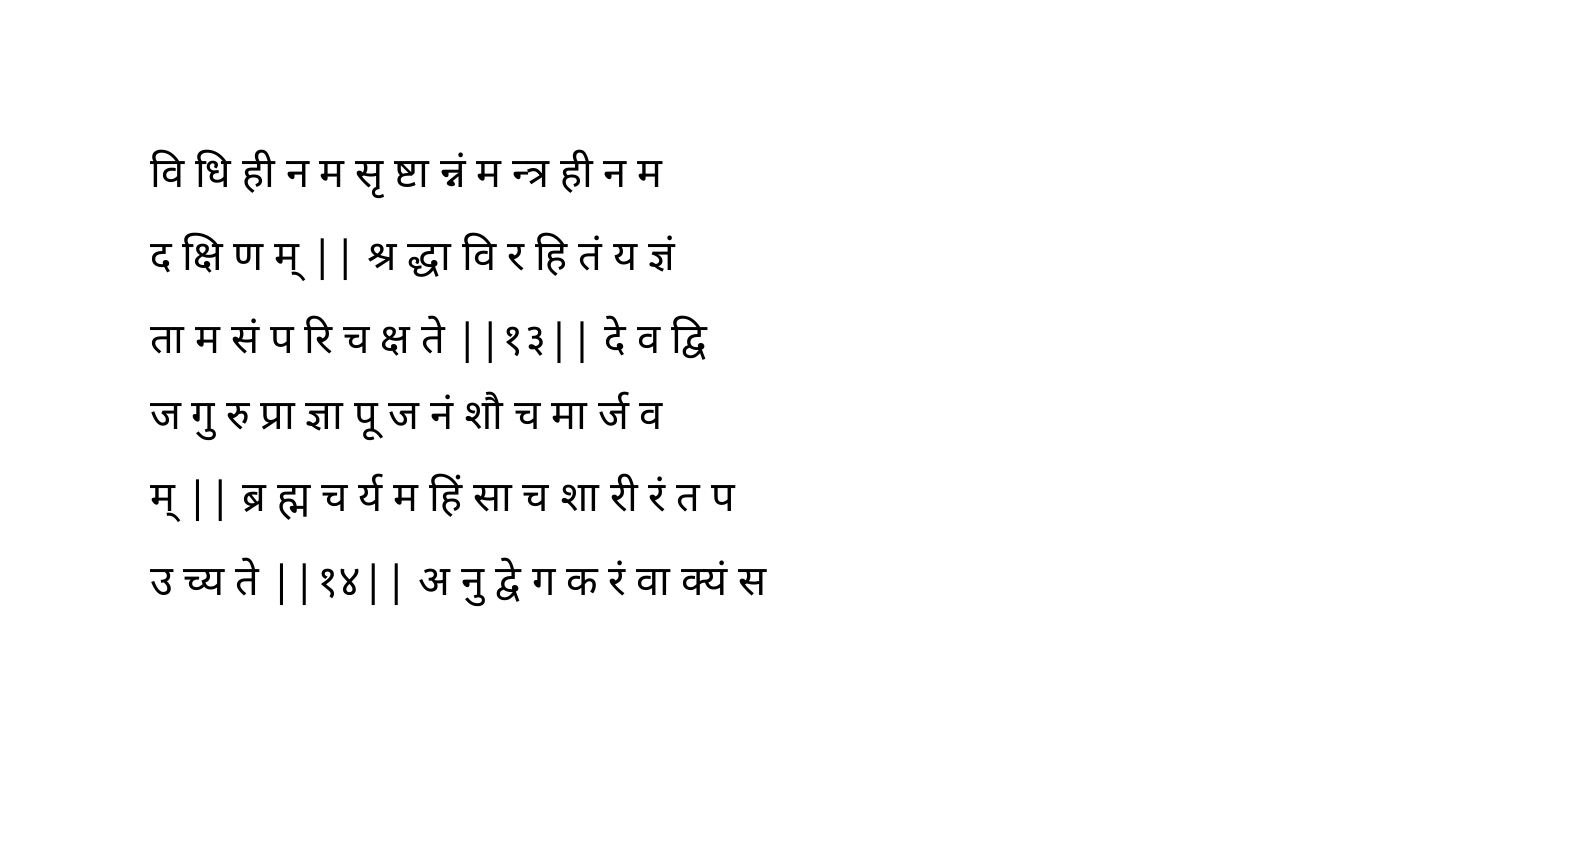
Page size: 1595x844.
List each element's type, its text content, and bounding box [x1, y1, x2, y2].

text ज गु रु प्रा ज्ञा पू ज नं शौ च मा र्ज व [150, 392, 1444, 446]
text ता म सं प रि च क्ष ते ||१३|| दे व द्वि [150, 308, 1444, 370]
text द क्षि ण म् || श्र द्धा वि र हि तं य ज्ञं [150, 225, 1444, 287]
text वि धि ही न म सृ ष्टा न्नं म न्त्र ही न म [150, 150, 1444, 204]
text म् || ब्र ह्म च र्य म हिं सा च शा री रं त प [150, 467, 1444, 529]
text उ च्य ते ||१४|| अ नु द्वे ग क रं वा क्यं स [150, 550, 1444, 612]
